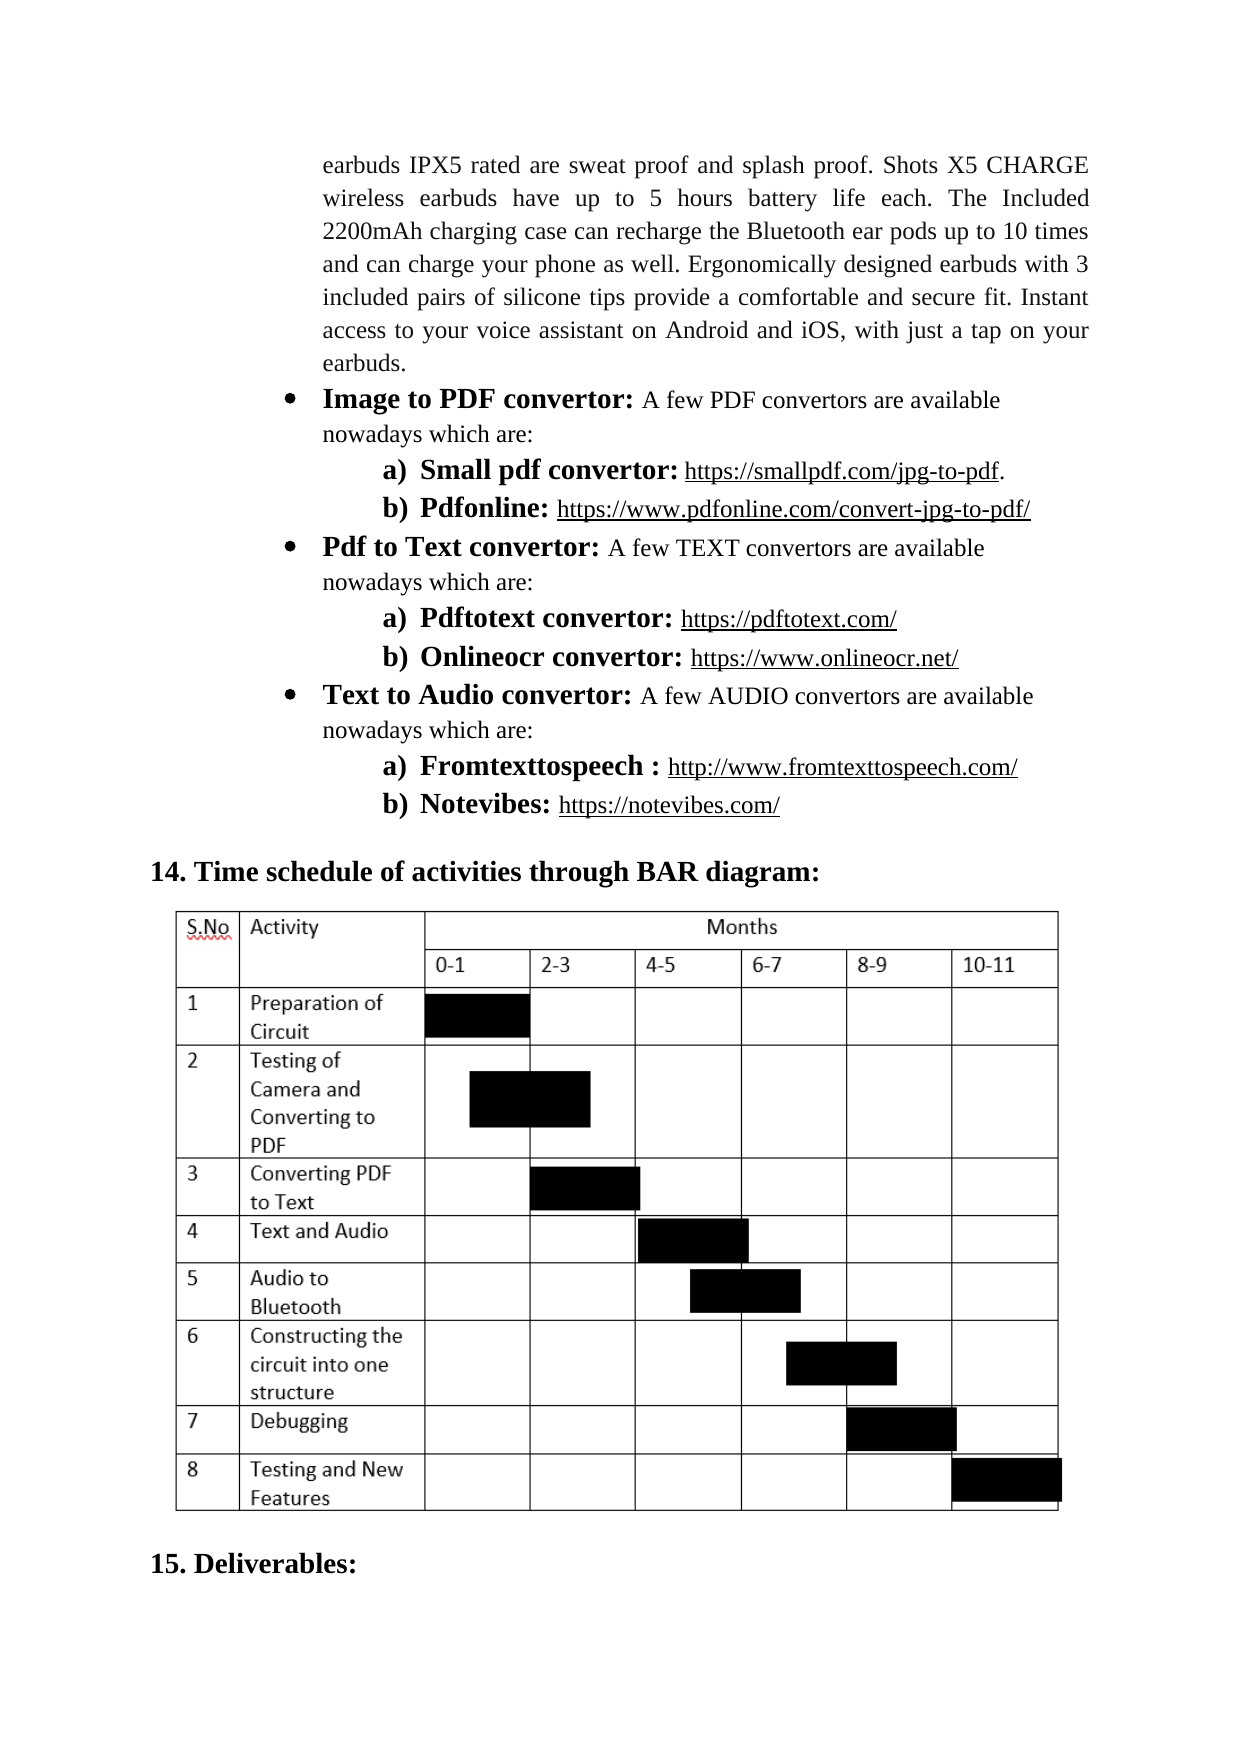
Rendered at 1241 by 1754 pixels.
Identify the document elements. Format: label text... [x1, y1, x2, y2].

list Pdfonline: https://www.pdfonline.com/convert-jpg-to-pdf/ [382, 491, 1090, 524]
list Image to PDF convertor: A few PDF convertors are available nowadays which are: [285, 381, 1090, 448]
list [285, 150, 1090, 377]
list Small pdf convertor: https://smallpdf.com/jpg-to-pdf. [382, 452, 1090, 486]
list Pdf to Text convertor: A few TEXT convertors are available nowadays which are: [285, 529, 1090, 596]
list Notevibes: https://notevibes.com/ [382, 787, 1090, 820]
list Text to Audio convertor: A few AUDIO convertors are available nowadays which are: [285, 677, 1090, 744]
picture [170, 903, 1070, 1526]
list Onlineocr convertor: https://www.onlineocr.net/ [382, 639, 1090, 672]
list Pdftotext convertor: https://pdftotext.com/ [382, 600, 1090, 634]
list Fromtexttospeech : http://www.fromtexttospeech.com/ [382, 748, 1090, 782]
text 15. Deliverables: [150, 1546, 1090, 1579]
text 14. Time schedule of activities through BAR diagram: [150, 854, 1090, 887]
